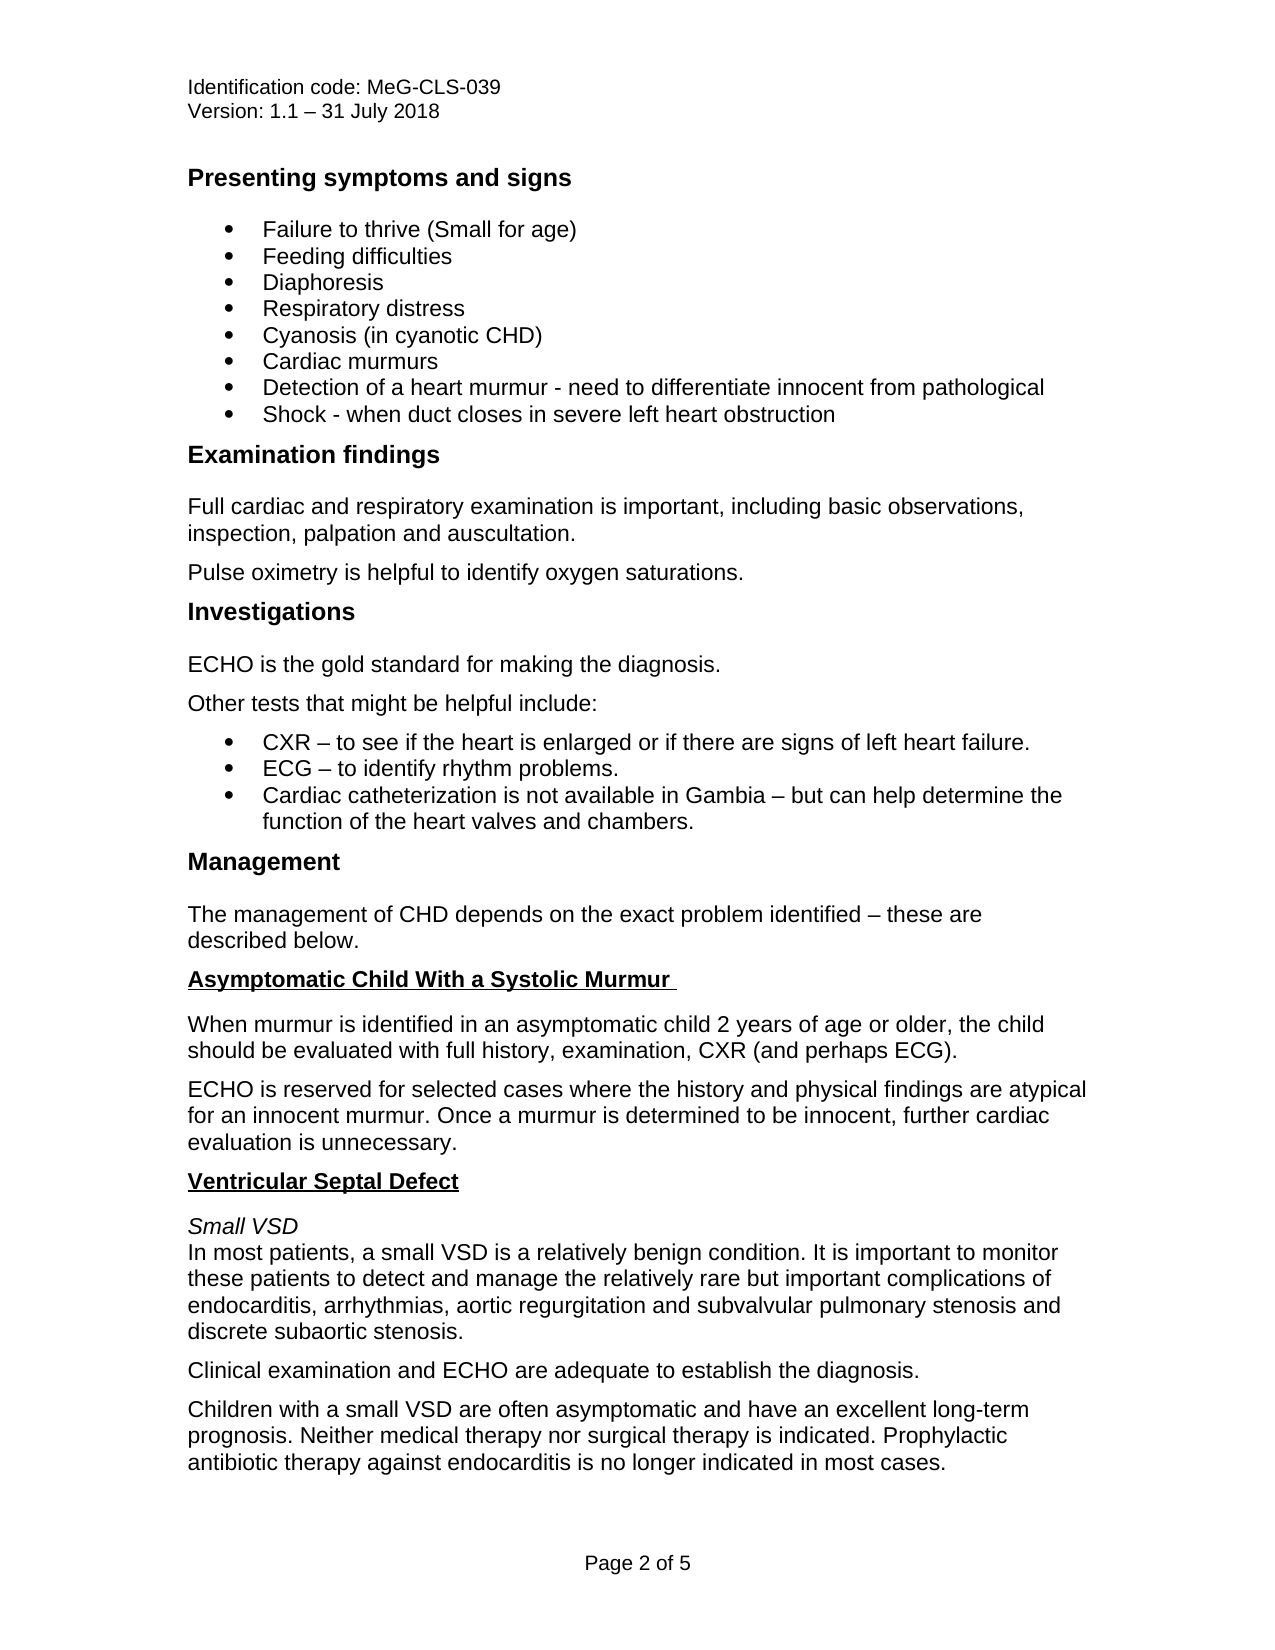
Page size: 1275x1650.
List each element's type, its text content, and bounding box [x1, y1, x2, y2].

text When murmur is identified in an asymptomatic child 2 years of age or older, the child should be evaluated with full history, examination, CXR (and perhaps ECG). [187, 1011, 1087, 1063]
list CXR – to see if the heart is enlarged or if there are signs of left heart failure. [225, 729, 1087, 755]
list Cardiac catheterization is not available in Gambia – but can help determine the function of the heart valves and chambers. [225, 782, 1087, 834]
list Cardiac murmurs [225, 348, 1087, 374]
text ECHO is the gold standard for making the diagnosis. [187, 651, 1087, 677]
text Pulse oximetry is helpful to identify oxygen saturations. [187, 558, 1087, 585]
subtitle Asymptomatic Child With a Systolic Murmur [187, 966, 1087, 992]
list Respiratory distress [225, 295, 1087, 322]
list Feeding difficulties [225, 243, 1087, 269]
list Detection of a heart murmur - need to differentiate innocent from pathological [225, 374, 1087, 401]
subtitle Examination findings [187, 439, 1087, 468]
text Clinical examination and ECHO are adequate to establish the diagnosis. [187, 1357, 1087, 1383]
list Diaphoresis [225, 269, 1087, 295]
list Shock - when duct closes in severe left heart obstruction [225, 401, 1087, 427]
subtitle Ventricular Septal Defect [187, 1168, 1087, 1194]
list ECG – to identify rhythm problems. [225, 755, 1087, 782]
subtitle Small VSD [187, 1213, 1087, 1239]
text In most patients, a small VSD is a relatively benign condition. It is important to monitor these patients to detect and manage the relatively rare but important complications of endocarditis, arrhythmias, aortic regurgitation and subvalvular pulmonary stenosis and discrete subaortic stenosis. [187, 1239, 1087, 1344]
subtitle Management [187, 847, 1087, 876]
subtitle Investigations [187, 597, 1087, 626]
text Other tests that might be helpful include: [187, 690, 1087, 716]
list Cyanosis (in cyanotic CHD) [225, 322, 1087, 348]
text Full cardiac and respiratory examination is important, including basic observations, inspection, palpation and auscultation. [187, 493, 1087, 546]
list Failure to thrive (Small for age) [225, 216, 1087, 243]
text Children with a small VSD are often asymptomatic and have an excellent long-term prognosis. Neither medical therapy nor surgical therapy is indicated. Prophylactic antibiotic therapy against endocarditis is no longer indicated in most cases. [187, 1396, 1087, 1475]
text ECHO is reserved for selected cases where the history and physical findings are atypical for an innocent murmur. Once a murmur is determined to be innocent, further cardiac evaluation is unnecessary. [187, 1076, 1087, 1155]
subtitle Presenting symptoms and signs [187, 162, 1087, 191]
text The management of CHD depends on the exact problem identified – these are described below. [187, 901, 1087, 953]
